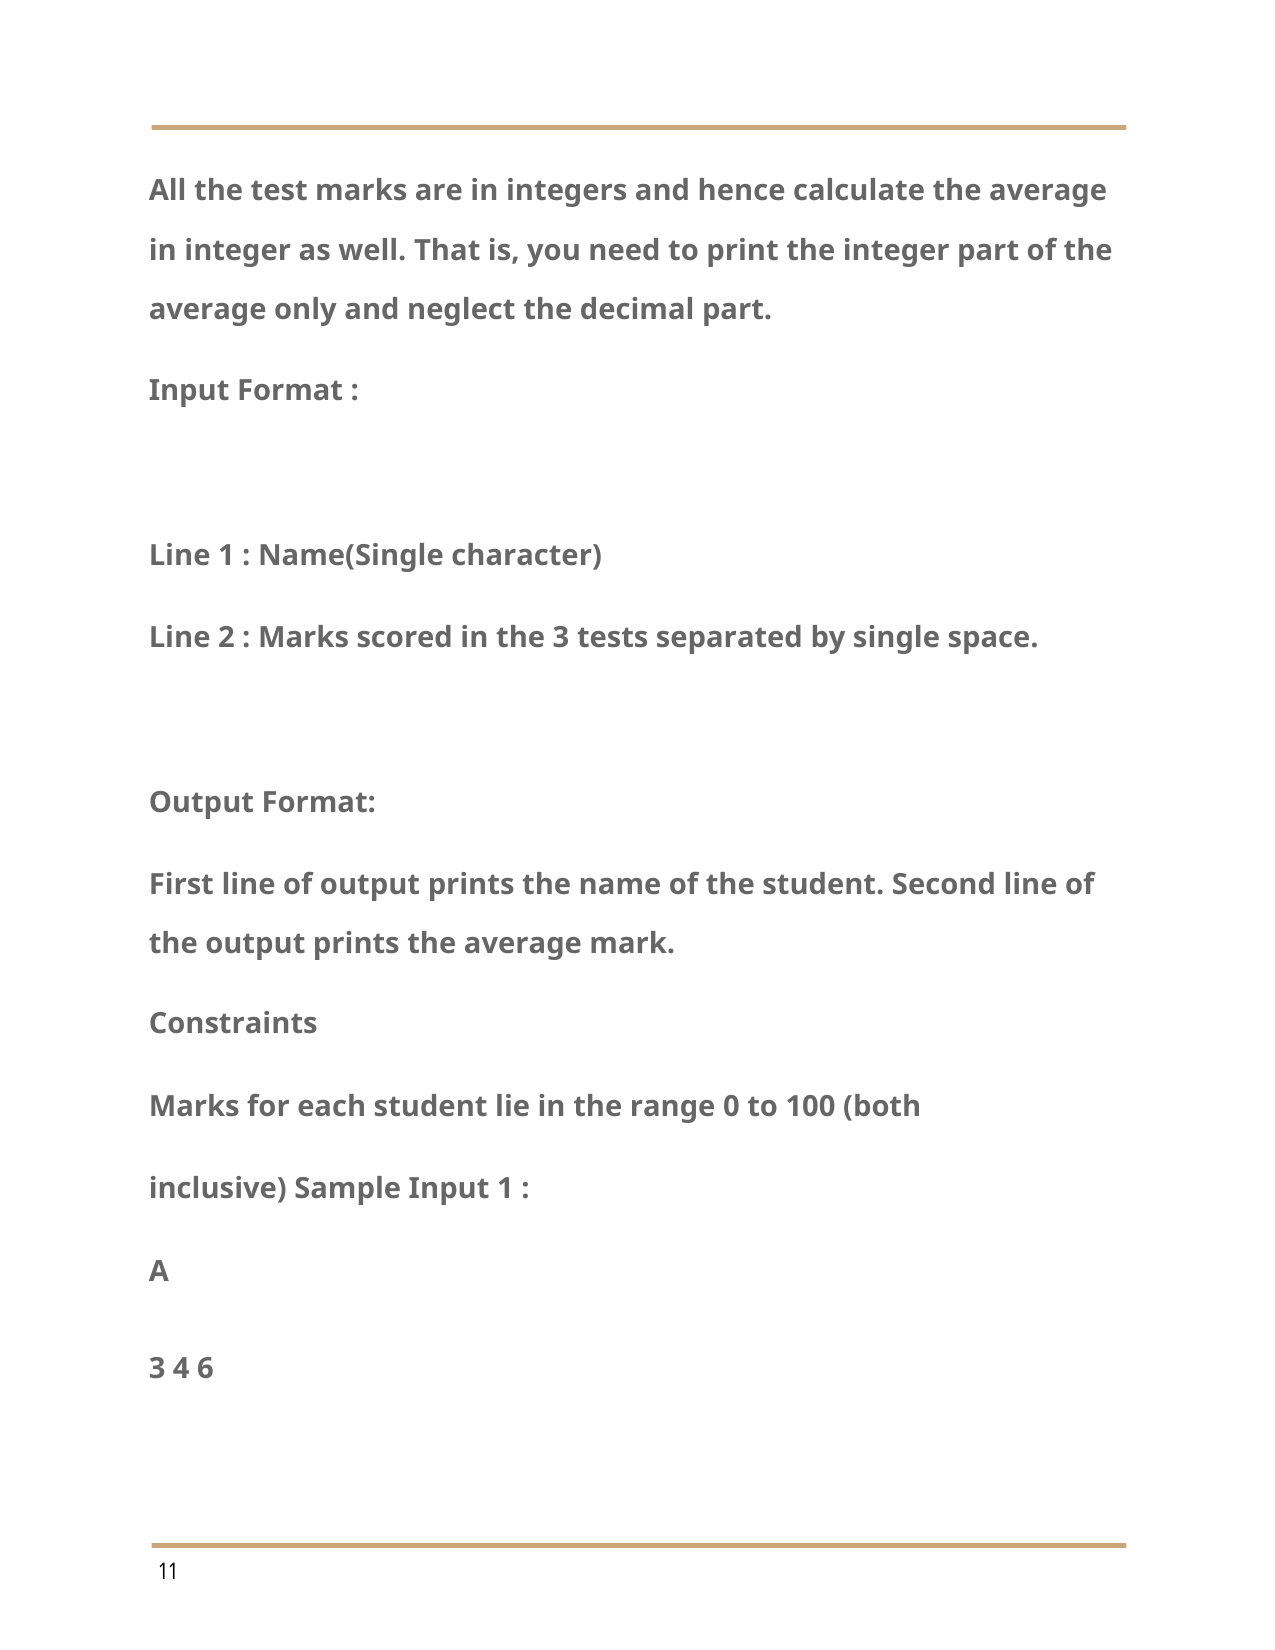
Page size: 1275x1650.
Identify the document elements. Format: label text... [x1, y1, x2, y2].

text Marks for each student lie in the range 0 to 100 (both inclusive) Sample Input 1 : [148, 1085, 1056, 1207]
text Input Format : [148, 369, 1162, 409]
picture [151, 1543, 1127, 1548]
picture [151, 125, 1127, 130]
text Line 1 : Name(Single character) [148, 534, 1162, 573]
text A [148, 1250, 1162, 1289]
text First line of output prints the name of the student. Second line of the output prints the average mark. [148, 863, 1123, 962]
text Line 2 : Marks scored in the 3 tests separated by single space. [148, 616, 1162, 656]
text 3 4 6 [148, 1348, 1162, 1387]
text Output Format: [148, 781, 1162, 821]
text Constraints [148, 1002, 1162, 1042]
text All the test marks are in integers and hence calculate the average in integer as well. That is, you need to print the integer part of the average only and neglect the decimal part. [148, 169, 1123, 328]
